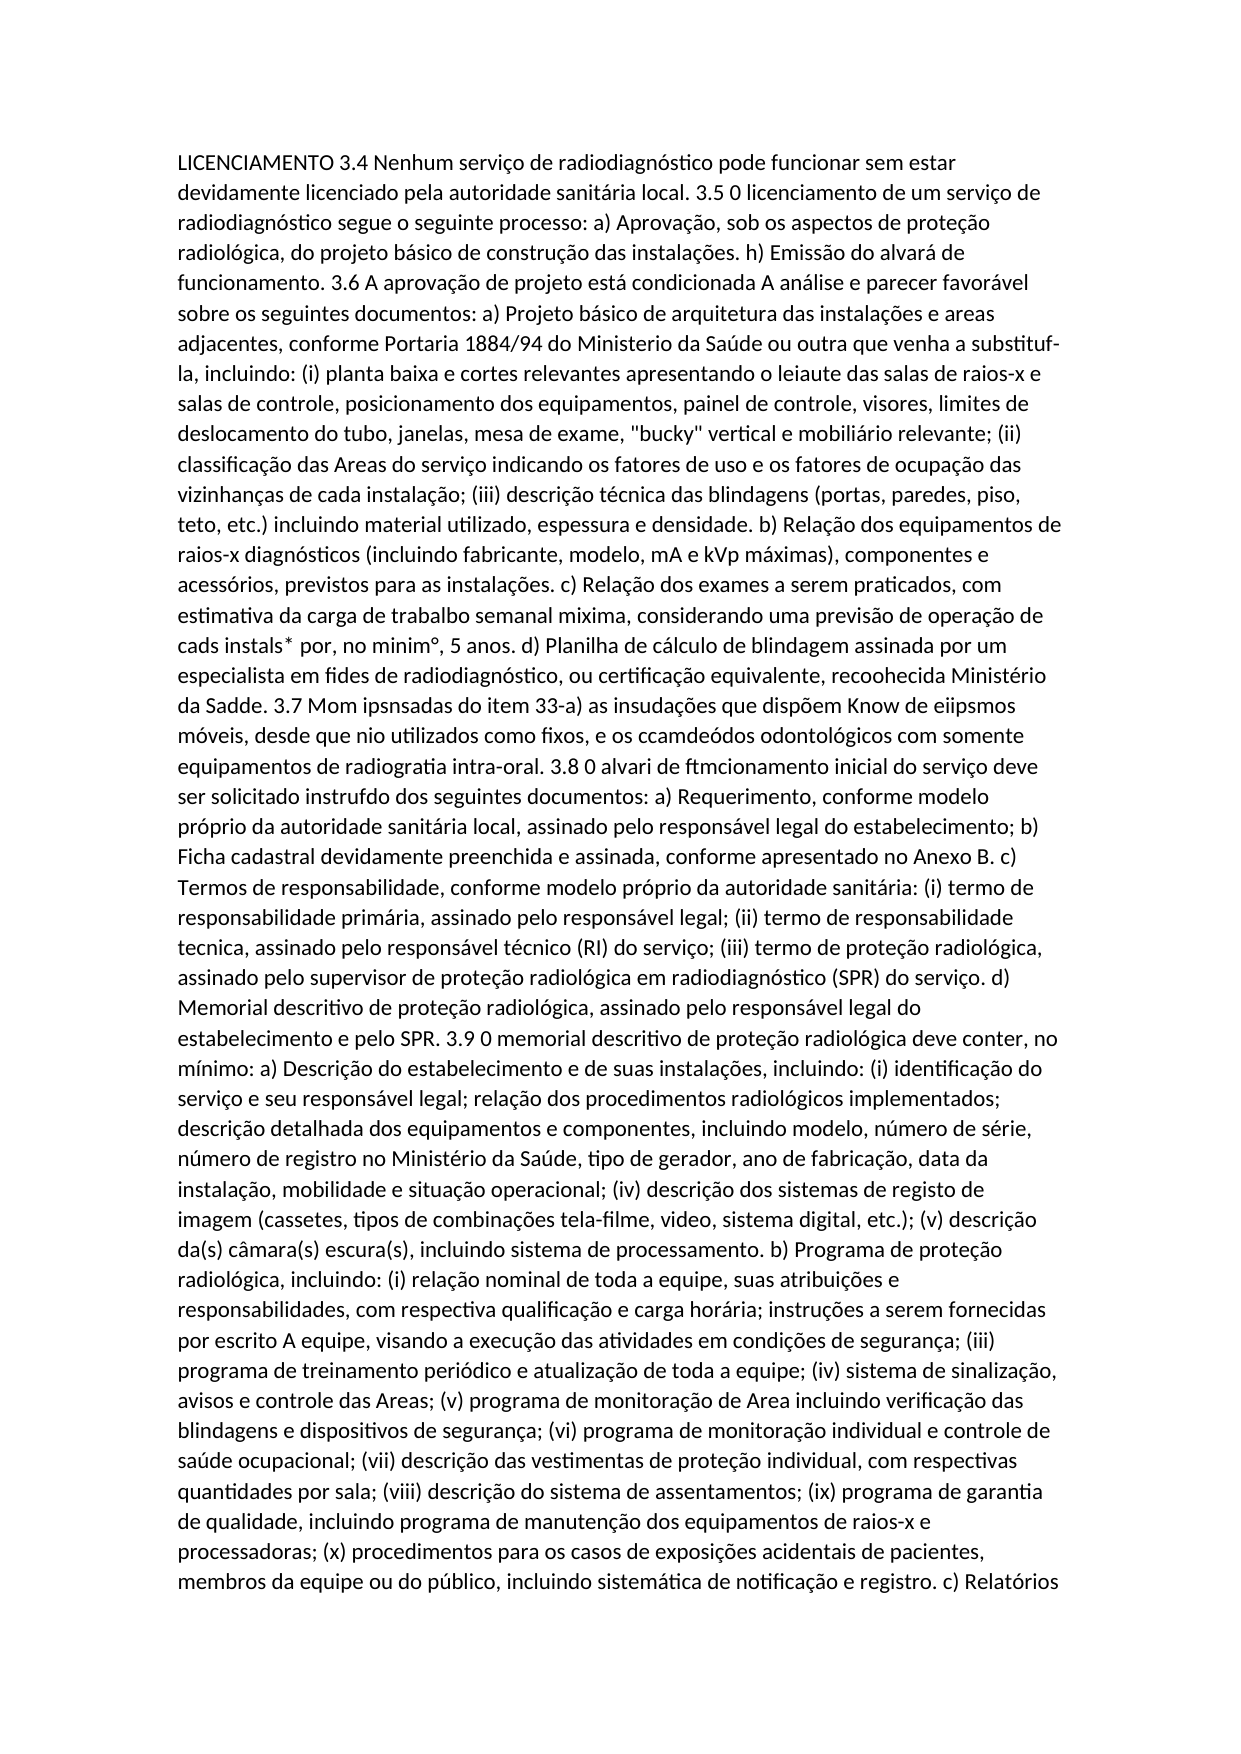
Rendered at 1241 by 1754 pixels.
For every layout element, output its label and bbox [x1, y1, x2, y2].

text [177, 148, 1063, 1595]
